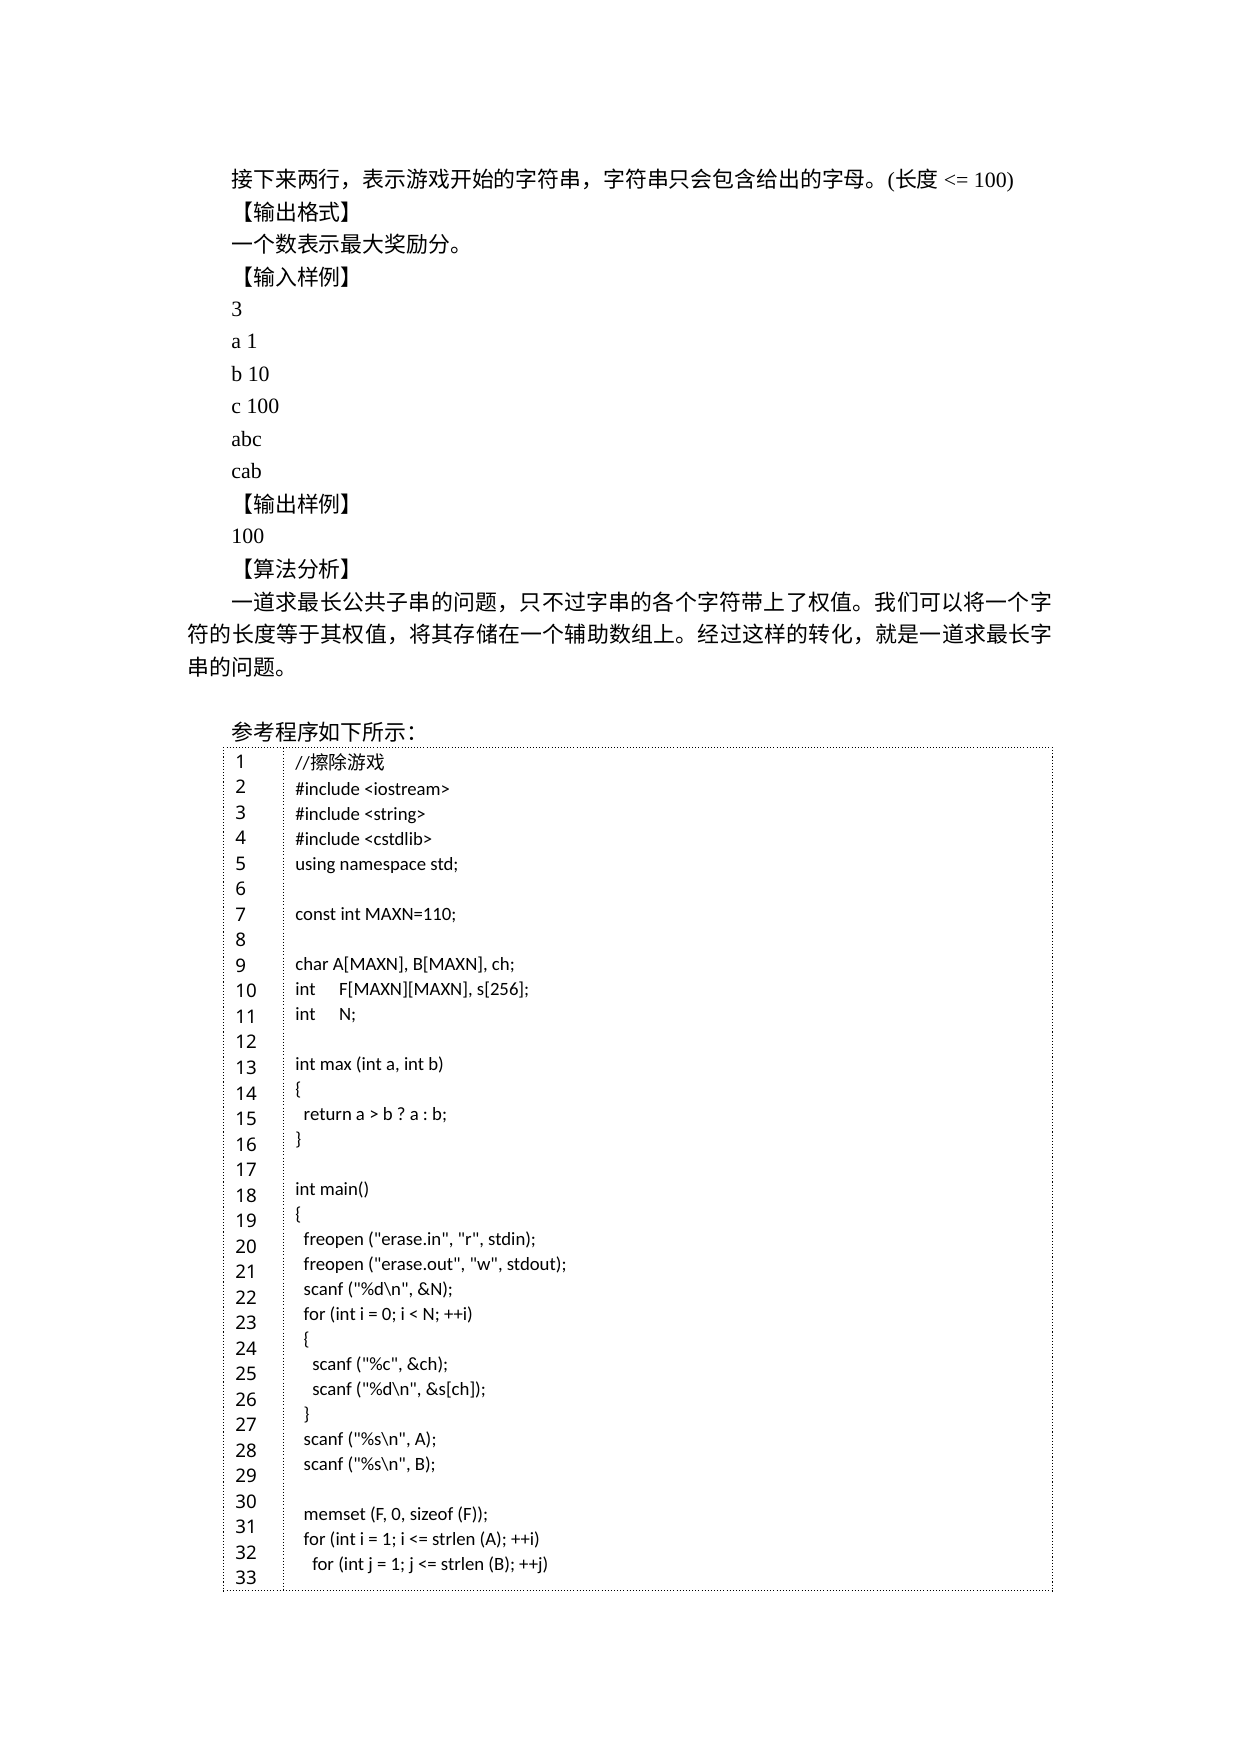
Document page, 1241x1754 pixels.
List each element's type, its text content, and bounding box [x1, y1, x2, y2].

text 【输出格式】 [187, 194, 1053, 227]
text 【算法分析】 [187, 552, 1053, 584]
text 一个数表示最大奖励分。 [187, 227, 1053, 259]
text a 1 [187, 324, 1053, 357]
text 【输出样例】 [187, 487, 1053, 519]
text 一道求最长公共子串的问题，只不过字串的各个字符带上了权值。我们可以将一个字符的长度等于其权值，将其存储在一个辅助数组上。经过这样的转化，就是一道求最长字串的问题。 [187, 584, 1053, 682]
text b 10 [187, 357, 1053, 389]
text 参考程序如下所示： [187, 714, 1053, 747]
text 3 [187, 292, 1053, 324]
text cab [187, 454, 1053, 487]
text 接下来两行，表示游戏开始的字符串，字符串只会包含给出的字母。(长度 <= 100) [187, 162, 1053, 194]
text c 100 [187, 389, 1053, 422]
text 100 [187, 519, 1053, 552]
text abc [187, 422, 1053, 454]
text 【输入样例】 [187, 259, 1053, 292]
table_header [284, 747, 1053, 1590]
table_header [224, 747, 284, 1590]
